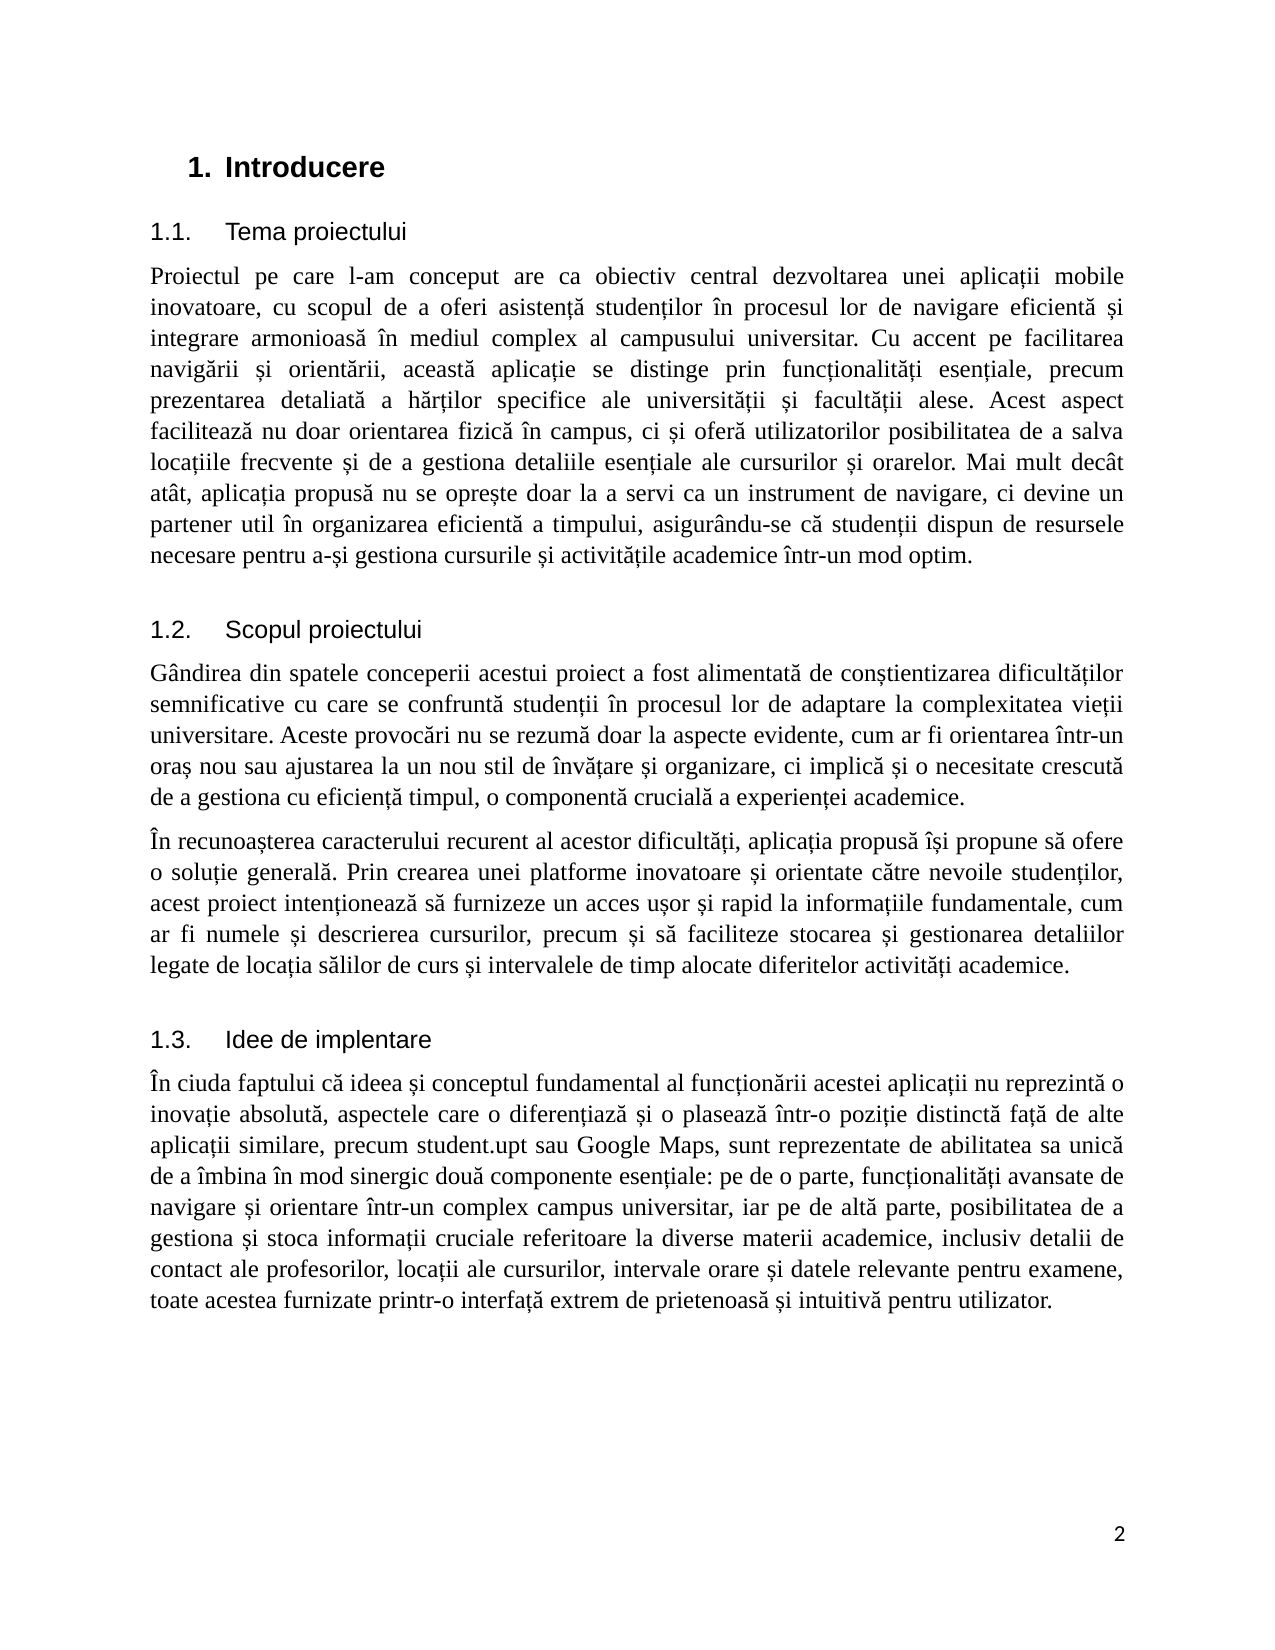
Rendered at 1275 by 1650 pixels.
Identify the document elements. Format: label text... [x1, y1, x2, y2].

list Tema proiectului [150, 217, 1125, 246]
text În recunoașterea caracterului recurent al acestor dificultăți, aplicația propusă își propune să ofere o soluție generală. Prin crearea unei platforme inovatoare și orientate către nevoile studenților, acest proiect intenționează să furnizeze un acces ușor și rapid la informațiile fundamentale, cum ar fi numele și descrierea cursurilor, precum și să faciliteze stocarea și gestionarea detaliilor legate de locația sălilor de curs și intervalele de timp alocate diferitelor activități academice. [150, 826, 1125, 979]
list Introducere [187, 150, 1125, 183]
text Gândirea din spatele conceperii acestui proiect a fost alimentată de conștientizarea dificultăților semnificative cu care se confruntă studenții în procesul lor de adaptare la complexitatea vieții universitare. Aceste provocări nu se rezumă doar la aspecte evidente, cum ar fi orientarea într-un oraș nou sau ajustarea la un nou stil de învățare și organizare, ci implică și o necesitate crescută de a gestiona cu eficiență timpul, o componentă crucială a experienței academice. [150, 658, 1125, 811]
list Idee de implentare [150, 1025, 1125, 1053]
text Proiectul pe care l-am conceput are ca obiectiv central dezvoltarea unei aplicații mobile inovatoare, cu scopul de a oferi asistență studenților în procesul lor de navigare eficientă și integrare armonioasă în mediul complex al campusului universitar. Cu accent pe facilitarea navigării și orientării, această aplicație se distinge prin funcționalități esențiale, precum prezentarea detaliată a hărților specifice ale universității și facultății alese. Acest aspect facilitează nu doar orientarea fizică în campus, ci și oferă utilizatorilor posibilitatea de a salva locațiile frecvente și de a gestiona detaliile esențiale ale cursurilor și orarelor. Mai mult decât atât, aplicația propusă nu se oprește doar la a servi ca un instrument de navigare, ci devine un partener util în organizarea eficientă a timpului, asigurându-se că studenții dispun de resursele necesare pentru a-și gestiona cursurile și activitățile academice într-un mod optim. [150, 261, 1125, 569]
text În ciuda faptului că ideea și conceptul fundamental al funcționării acestei aplicații nu reprezintă o inovație absolută, aspectele care o diferențiază și o plasează într-o poziție distinctă față de alte aplicații similare, precum student.upt sau Google Maps, sunt reprezentate de abilitatea sa unică de a îmbina în mod sinergic două componente esențiale: pe de o parte, funcționalități avansate de navigare și orientare într-un complex campus universitar, iar pe de altă parte, posibilitatea de a gestiona și stoca informații cruciale referitoare la diverse materii academice, inclusiv detalii de contact ale profesorilor, locații ale cursurilor, intervale orare și datele relevante pentru examene, toate acestea furnizate printr-o interfață extrem de prietenoasă și intuitivă pentru utilizator. [150, 1068, 1125, 1314]
list Scopul proiectului [150, 615, 1125, 643]
